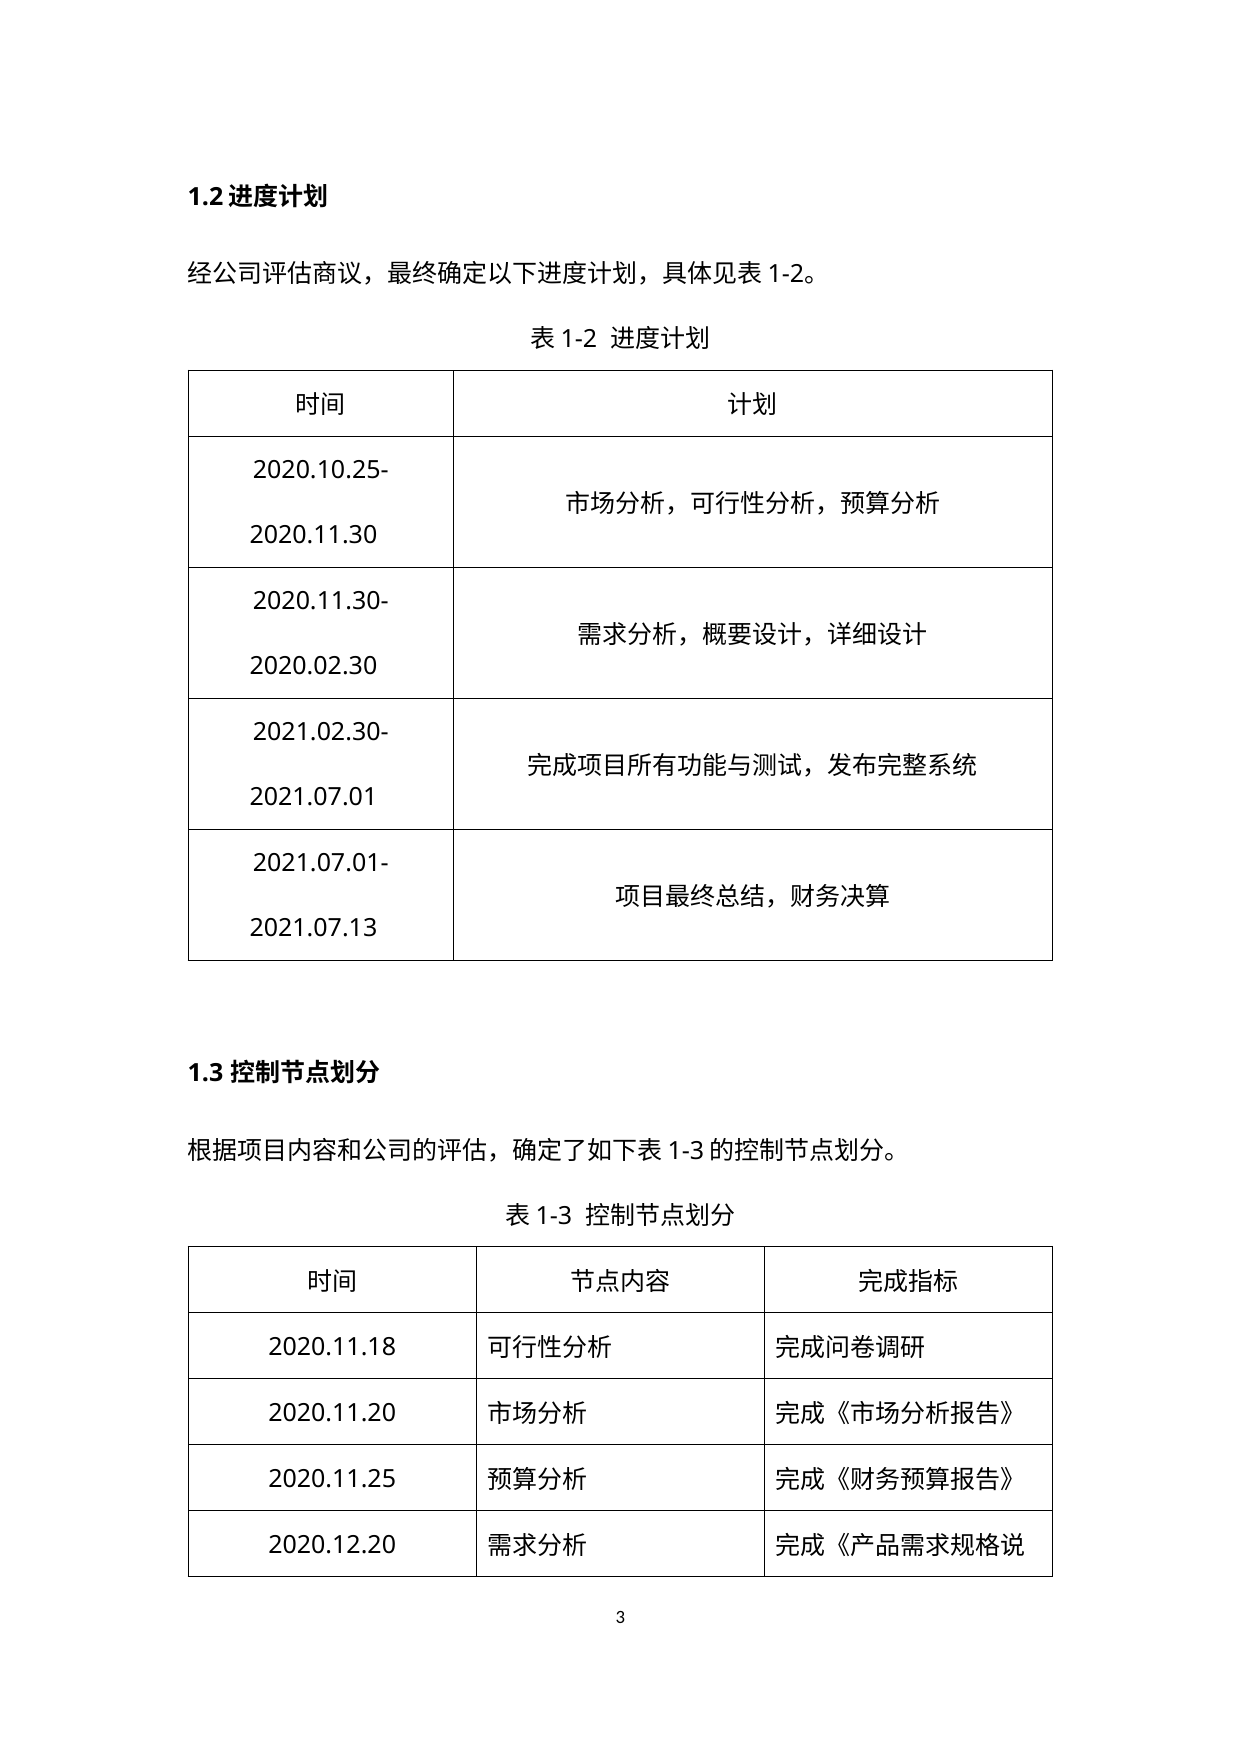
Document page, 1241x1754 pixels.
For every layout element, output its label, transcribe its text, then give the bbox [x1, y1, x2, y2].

text 经公司评估商议，最终确定以下进度计划，具体见表1-2。 [187, 239, 1053, 304]
table_header 节点内容 [477, 1247, 764, 1312]
text 根据项目内容和公司的评估，确定了如下表1-3的控制节点划分。 [187, 1116, 1053, 1181]
table_cell 需求分析，概要设计，详细设计 [454, 568, 1052, 698]
subtitle 1.2进度计划 [187, 162, 1053, 227]
table_cell 市场分析 [477, 1379, 764, 1444]
table_header 时间 [189, 1247, 476, 1312]
table_cell 完成《产品需求规格说明书》 [765, 1511, 1052, 1576]
table_cell 2020.11.20 [189, 1379, 476, 1444]
text 表1-2 进度计划 [187, 304, 1053, 369]
table_cell 项目最终总结，财务决算 [454, 830, 1052, 960]
table_cell 完成《财务预算报告》 [765, 1445, 1052, 1510]
table_cell 预算分析 [477, 1445, 764, 1510]
subtitle 1.3 控制节点划分 [187, 1038, 1053, 1103]
table_header 计划 [454, 371, 1052, 436]
table_cell 完成项目所有功能与测试，发布完整系统 [454, 699, 1052, 829]
table_cell 2021.02.30- 2021.07.01 [189, 699, 453, 829]
table_cell 2021.07.01- 2021.07.13 [189, 830, 453, 960]
table_cell 需求分析 [477, 1511, 764, 1576]
table_cell 可行性分析 [477, 1313, 764, 1378]
table_cell 市场分析，可行性分析，预算分析 [454, 437, 1052, 567]
table_cell 2020.10.25- 2020.11.30 [189, 437, 453, 567]
table_cell 2020.11.18 [189, 1313, 476, 1378]
table_header 时间 [189, 371, 453, 436]
table_cell 2020.12.20 [189, 1511, 476, 1576]
table_header 完成指标 [765, 1247, 1052, 1312]
table_cell 2020.11.25 [189, 1445, 476, 1510]
table_cell 完成问卷调研 [765, 1313, 1052, 1378]
text 表1-3 控制节点划分 [187, 1181, 1053, 1246]
table_cell 2020.11.30- 2020.02.30 [189, 568, 453, 698]
table_cell 完成《市场分析报告》 [765, 1379, 1052, 1444]
